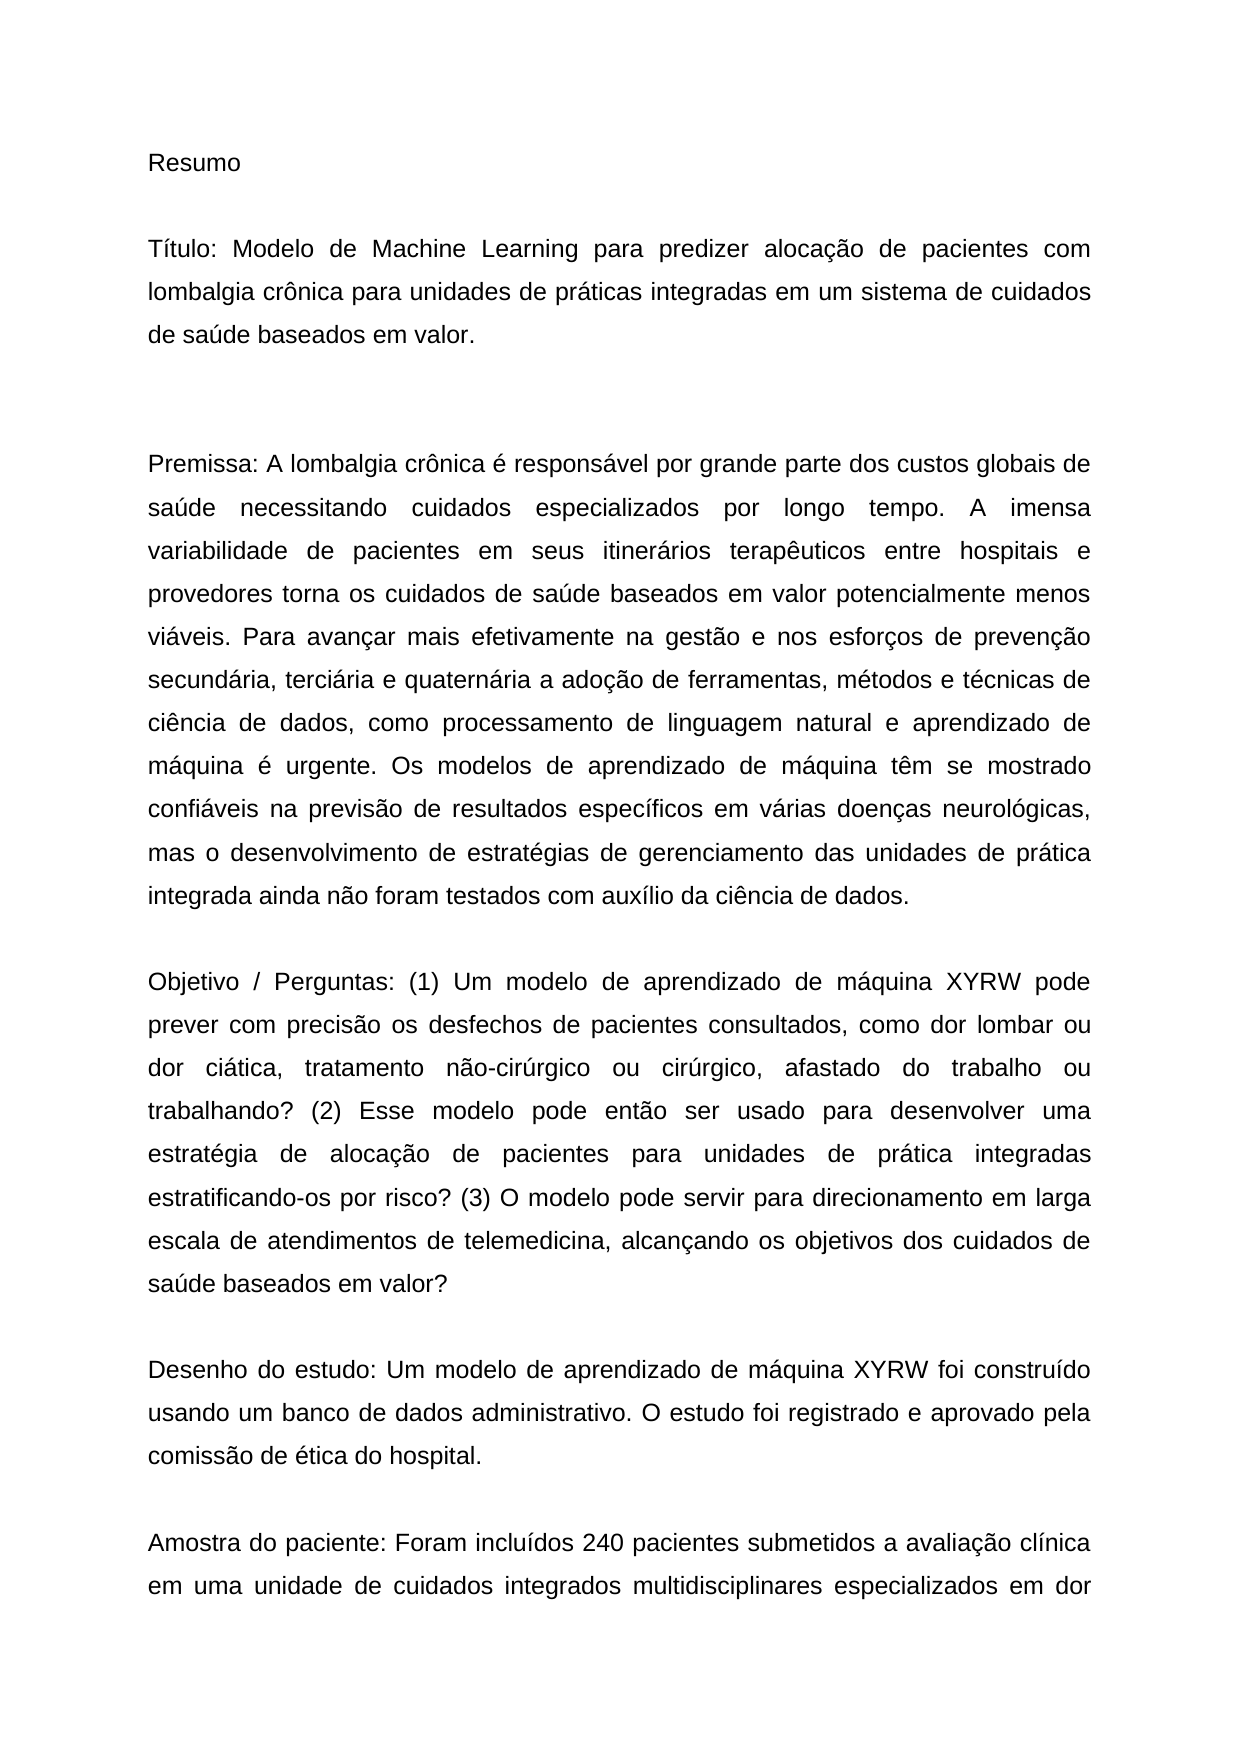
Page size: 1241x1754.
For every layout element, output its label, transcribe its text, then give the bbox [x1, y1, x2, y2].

text Objetivo / Perguntas: (1) Um modelo de aprendizado de máquina XYRW pode prever com precisão os desfechos de pacientes consultados, como dor lombar ou dor ciática, tratamento não-cirúrgico ou cirúrgico, afastado do trabalho ou trabalhando? (2) Esse modelo pode então ser usado para desenvolver uma estratégia de alocação de pacientes para unidades de prática integradas estratificando-os por risco? (3) O modelo pode servir para direcionamento em larga escala de atendimentos de telemedicina, alcançando os objetivos dos cuidados de saúde baseados em valor? [148, 967, 1093, 1298]
text Título: Modelo de Machine Learning para predizer alocação de pacientes com lombalgia crônica para unidades de práticas integradas em um sistema de cuidados de saúde baseados em valor. [148, 234, 1093, 349]
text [148, 1528, 1093, 1599]
text Desenho do estudo: Um modelo de aprendizado de máquina XYRW foi construído usando um banco de dados administrativo. O estudo foi registrado e aprovado pela comissão de ética do hospital. [148, 1355, 1093, 1470]
text Resumo [148, 148, 1093, 176]
text Premissa: A lombalgia crônica é responsável por grande parte dos custos globais de saúde necessitando cuidados especializados por longo tempo. A imensa variabilidade de pacientes em seus itinerários terapêuticos entre hospitais e provedores torna os cuidados de saúde baseados em valor potencialmente menos viáveis. Para avançar mais efetivamente na gestão e nos esforços de prevenção secundária, terciária e quaternária a adoção de ferramentas, métodos e técnicas de ciência de dados, como processamento de linguagem natural e aprendizado de máquina é urgente. Os modelos de aprendizado de máquina têm se mostrado confiáveis na previsão de resultados específicos em várias doenças neurológicas, mas o desenvolvimento de estratégias de gerenciamento das unidades de prática integrada ainda não foram testados com auxílio da ciência de dados. [148, 449, 1093, 909]
